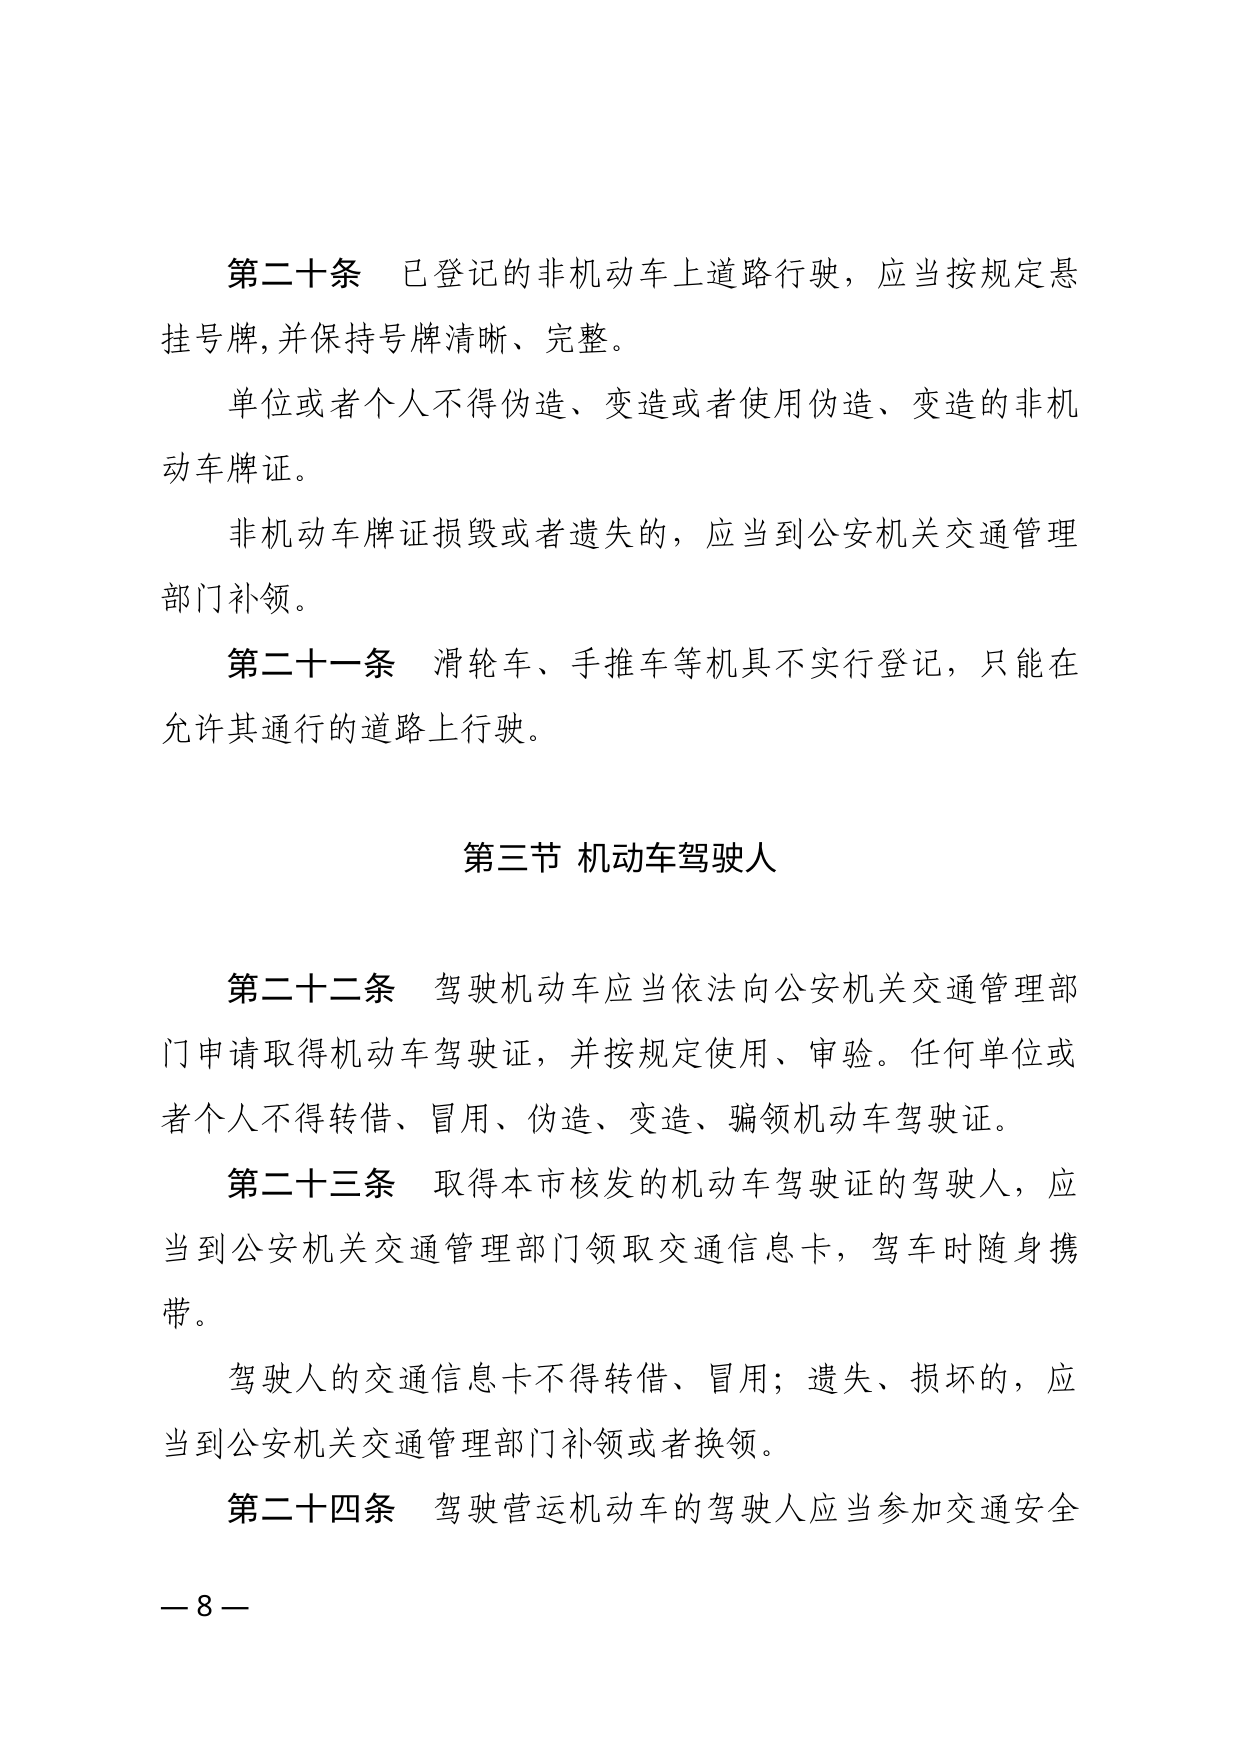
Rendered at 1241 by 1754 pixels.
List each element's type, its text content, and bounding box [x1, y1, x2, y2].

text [159, 1474, 1081, 1539]
text 第二十一条 滑轮车、手推车等机具不实行登记，只能在允许其通行的道路上行驶。 [159, 629, 1081, 759]
text 第二十条 已登记的非机动车上道路行驶，应当按规定悬挂号牌,并保持号牌清晰、完整。 [159, 239, 1081, 369]
text 第二十二条 驾驶机动车应当依法向公安机关交通管理部门申请取得机动车驾驶证，并按规定使用、审验。任何单位或者个人不得转借、冒用、伪造、变造、骗领机动车驾驶证。 [159, 954, 1081, 1149]
text 单位或者个人不得伪造、变造或者使用伪造、变造的非机动车牌证。 [159, 369, 1081, 499]
text 非机动车牌证损毁或者遗失的，应当到公安机关交通管理部门补领。 [159, 499, 1081, 629]
text 第三节 机动车驾驶人 [159, 824, 1081, 889]
text 第二十三条 取得本市核发的机动车驾驶证的驾驶人，应当到公安机关交通管理部门领取交通信息卡，驾车时随身携带。 [159, 1149, 1081, 1344]
text 驾驶人的交通信息卡不得转借、冒用；遗失、损坏的，应当到公安机关交通管理部门补领或者换领。 [159, 1344, 1081, 1474]
